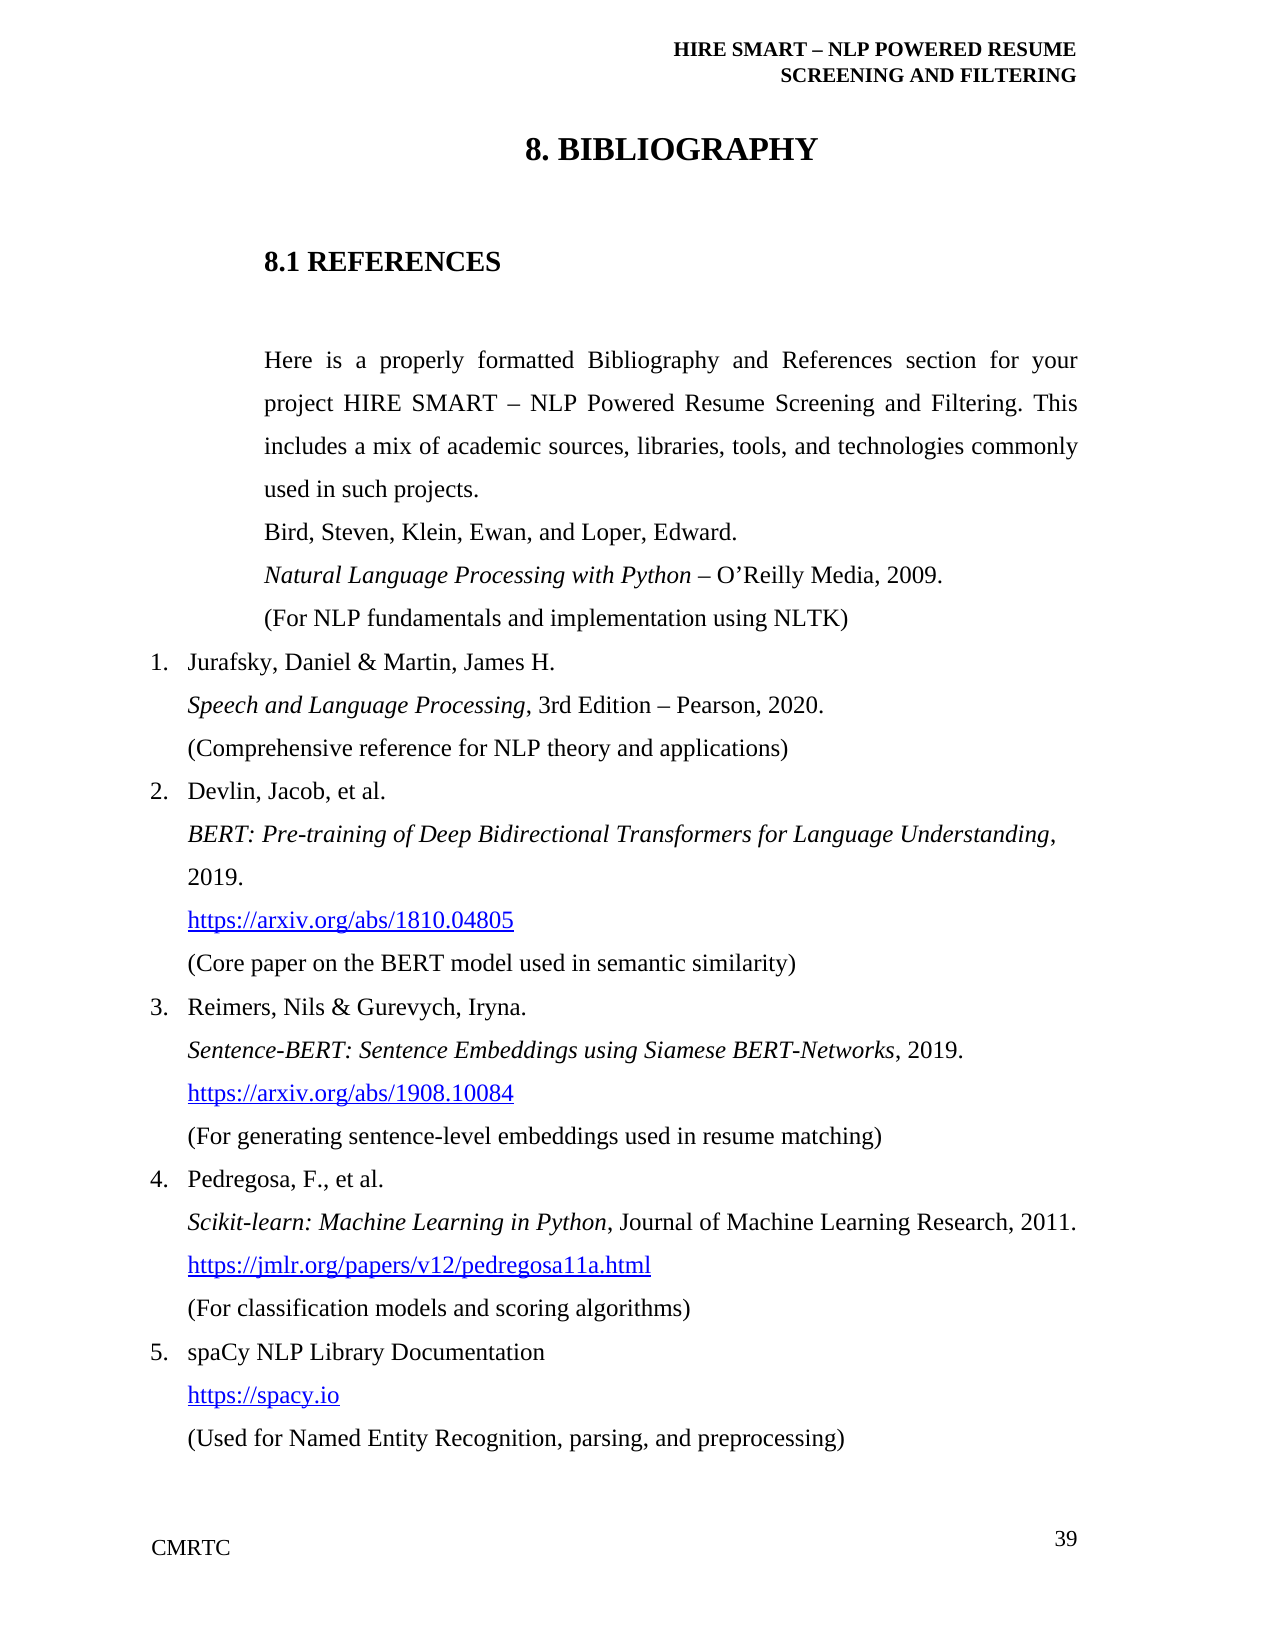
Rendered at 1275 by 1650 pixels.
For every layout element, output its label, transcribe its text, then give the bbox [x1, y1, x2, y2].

list Reimers, Nils & Gurevych, Iryna. Sentence-BERT: Sentence Embeddings using Siamese BERT-Networks, 2019. https://arxiv.org/abs/1908.10084 (For generating sentence-level embeddings used in resume matching) [150, 992, 1162, 1150]
list (Core paper on the BERT model used in semantic similarity) [150, 948, 1162, 977]
list BIBLIOGRAPHY [264, 129, 1079, 167]
list 2019. [150, 862, 1162, 891]
text 8.1 REFERENCES [264, 244, 1079, 278]
list Devlin, Jacob, et al. BERT: Pre-training of Deep Bidirectional Transformers for Language Understanding, [150, 776, 1162, 848]
list Jurafsky, Daniel & Martin, James H. Speech and Language Processing, 3rd Edition – Pearson, 2020. (Comprehensive reference for NLP theory and applications) [150, 647, 1162, 762]
text Here is a properly formatted Bibliography and References section for your project HIRE SMART – NLP Powered Resume Screening and Filtering. This includes a mix of academic sources, libraries, tools, and technologies commonly used in such projects. [264, 345, 1079, 503]
list spaCy NLP Library Documentation https://spacy.io (Used for Named Entity Recognition, parsing, and preprocessing) [150, 1337, 1162, 1452]
text Bird, Steven, Klein, Ewan, and Loper, Edward. Natural Language Processing with Python – O’Reilly Media, 2009. (For NLP fundamentals and implementation using NLTK) [264, 517, 1079, 632]
list Pedregosa, F., et al. Scikit-learn: Machine Learning in Python, Journal of Machine Learning Research, 2011. https://jmlr.org/papers/v12/pedregosa11a.html (For classification models and scoring algorithms) [150, 1164, 1162, 1322]
list https://arxiv.org/abs/1810.04805 [150, 905, 1162, 934]
